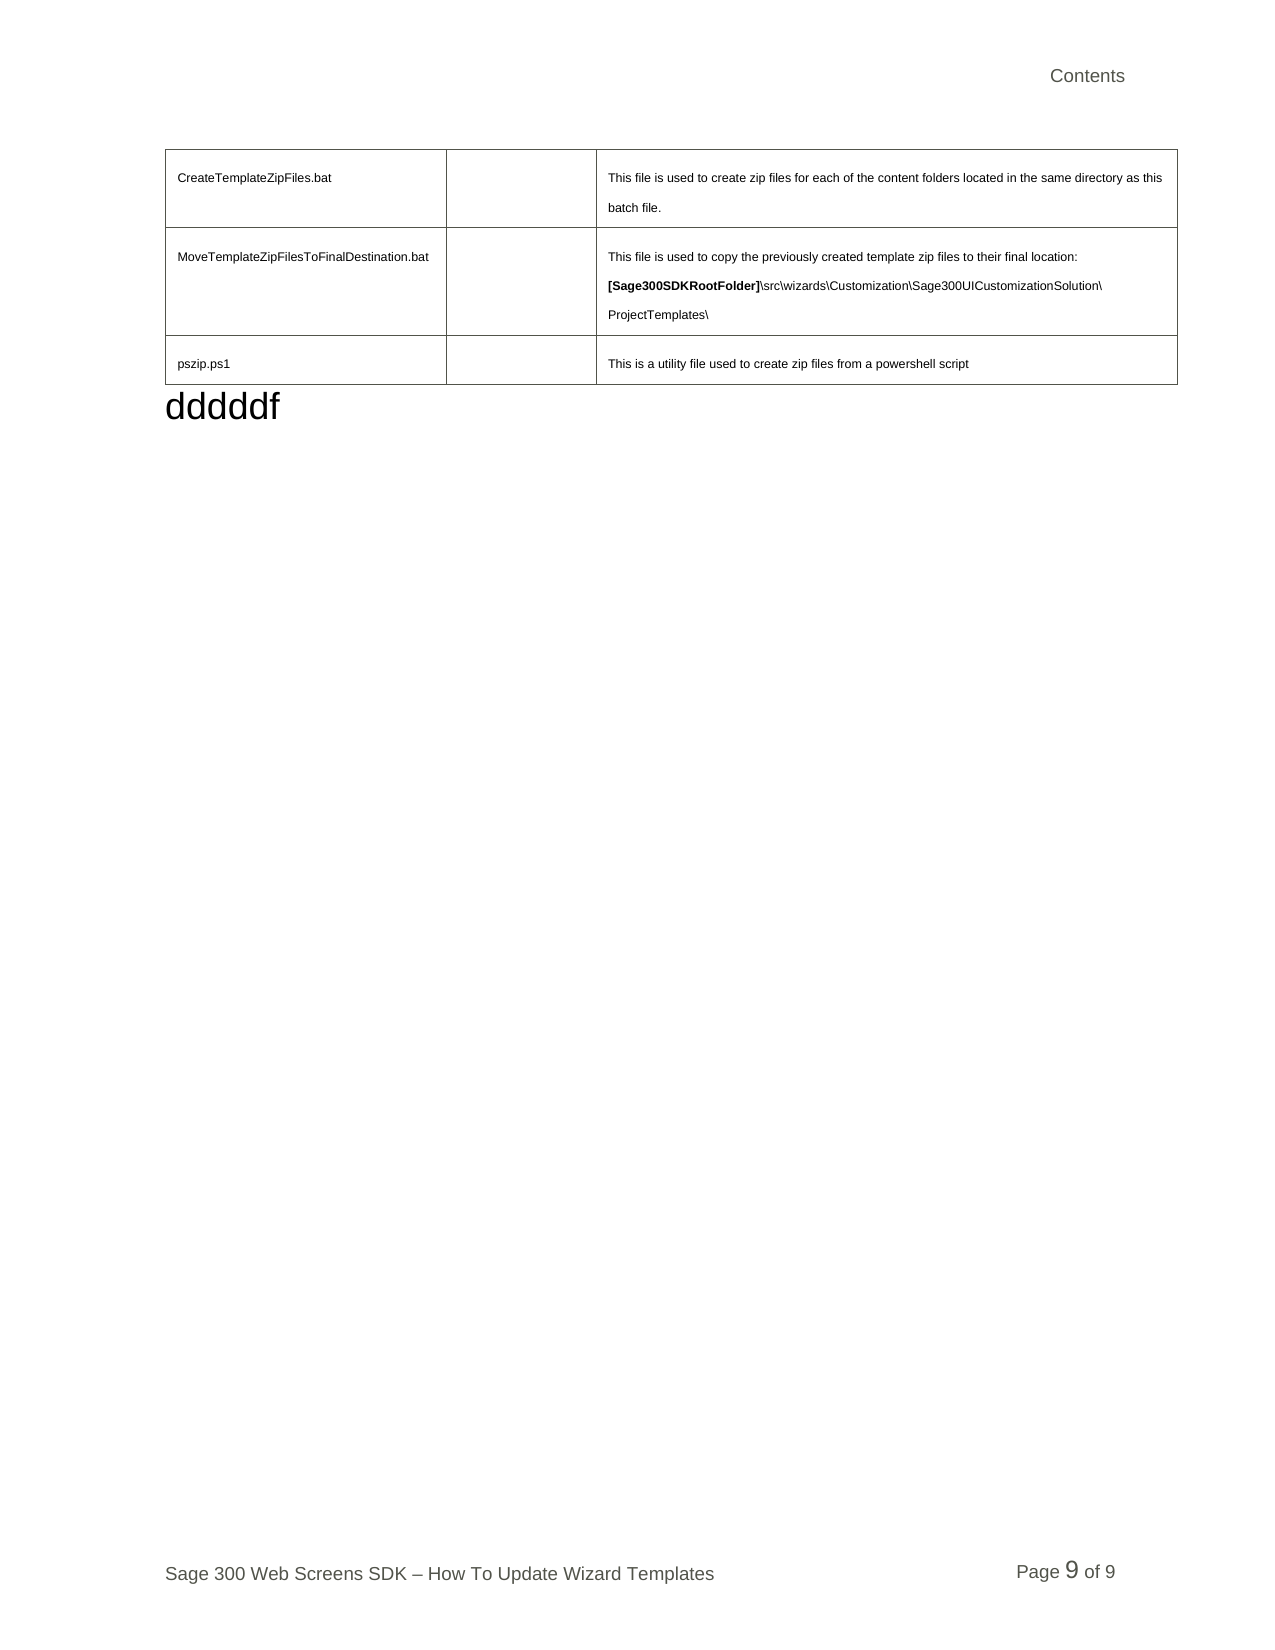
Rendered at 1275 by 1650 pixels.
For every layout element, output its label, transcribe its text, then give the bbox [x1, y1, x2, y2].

table_cell This file is used to copy the previously created template zip files to their final location: [Sage300SDKRootFolder]\src\wizards\Customization\Sage300UICustomizationSolution\ProjectTemplates\ [597, 228, 1177, 334]
table_cell MoveTemplateZipFilesToFinalDestination.bat [166, 228, 446, 334]
table_cell [447, 150, 596, 227]
table_cell This is a utility file used to create zip files from a powershell script [597, 336, 1177, 383]
table_cell pszip.ps1 [166, 336, 446, 383]
table_cell [447, 228, 596, 334]
table_cell CreateTemplateZipFiles.bat [166, 150, 446, 227]
table_cell [447, 336, 596, 383]
table_cell This file is used to create zip files for each of the content folders located in the same directory as this batch file. [597, 150, 1177, 227]
text dddddf [165, 385, 1125, 428]
